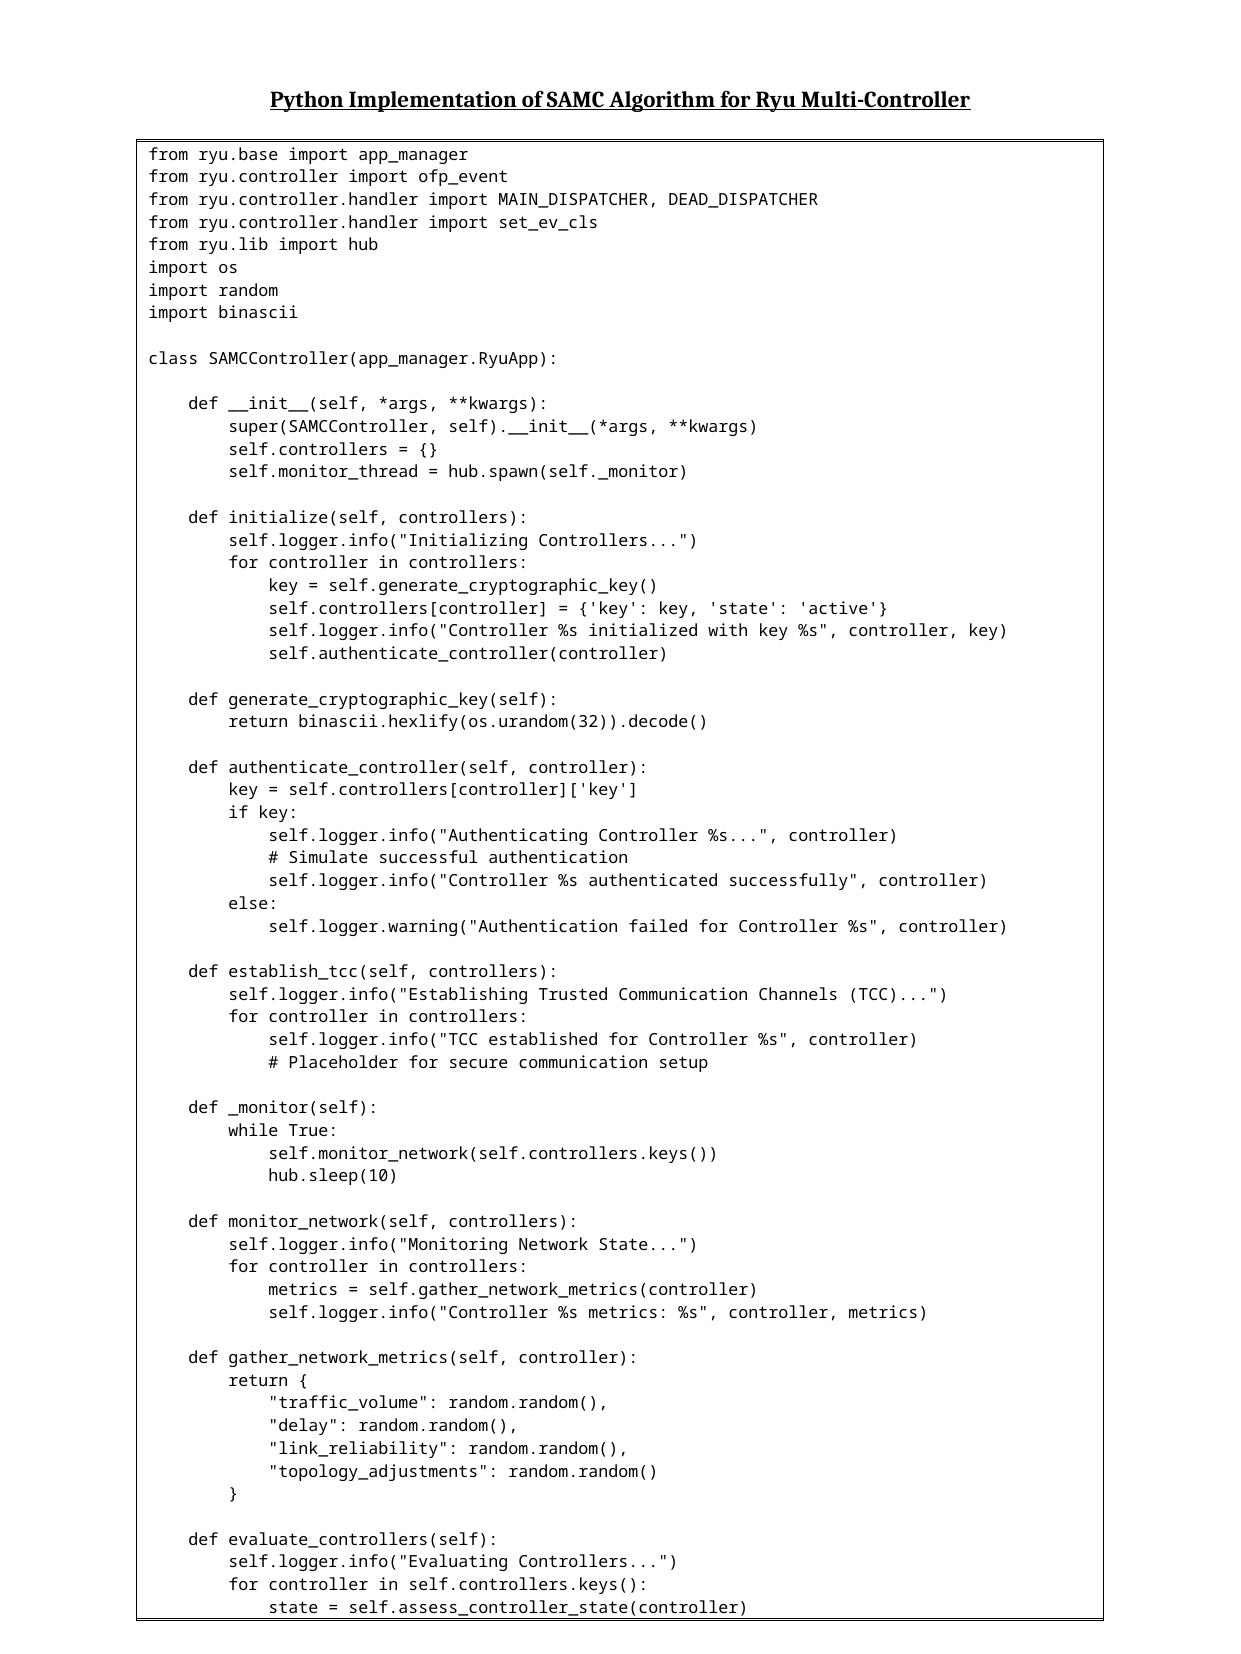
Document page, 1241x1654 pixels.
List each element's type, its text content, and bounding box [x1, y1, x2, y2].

text Python Implementation of SAMC Algorithm for Ryu Multi-Controller [66, 86, 1174, 113]
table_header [137, 142, 1103, 1618]
